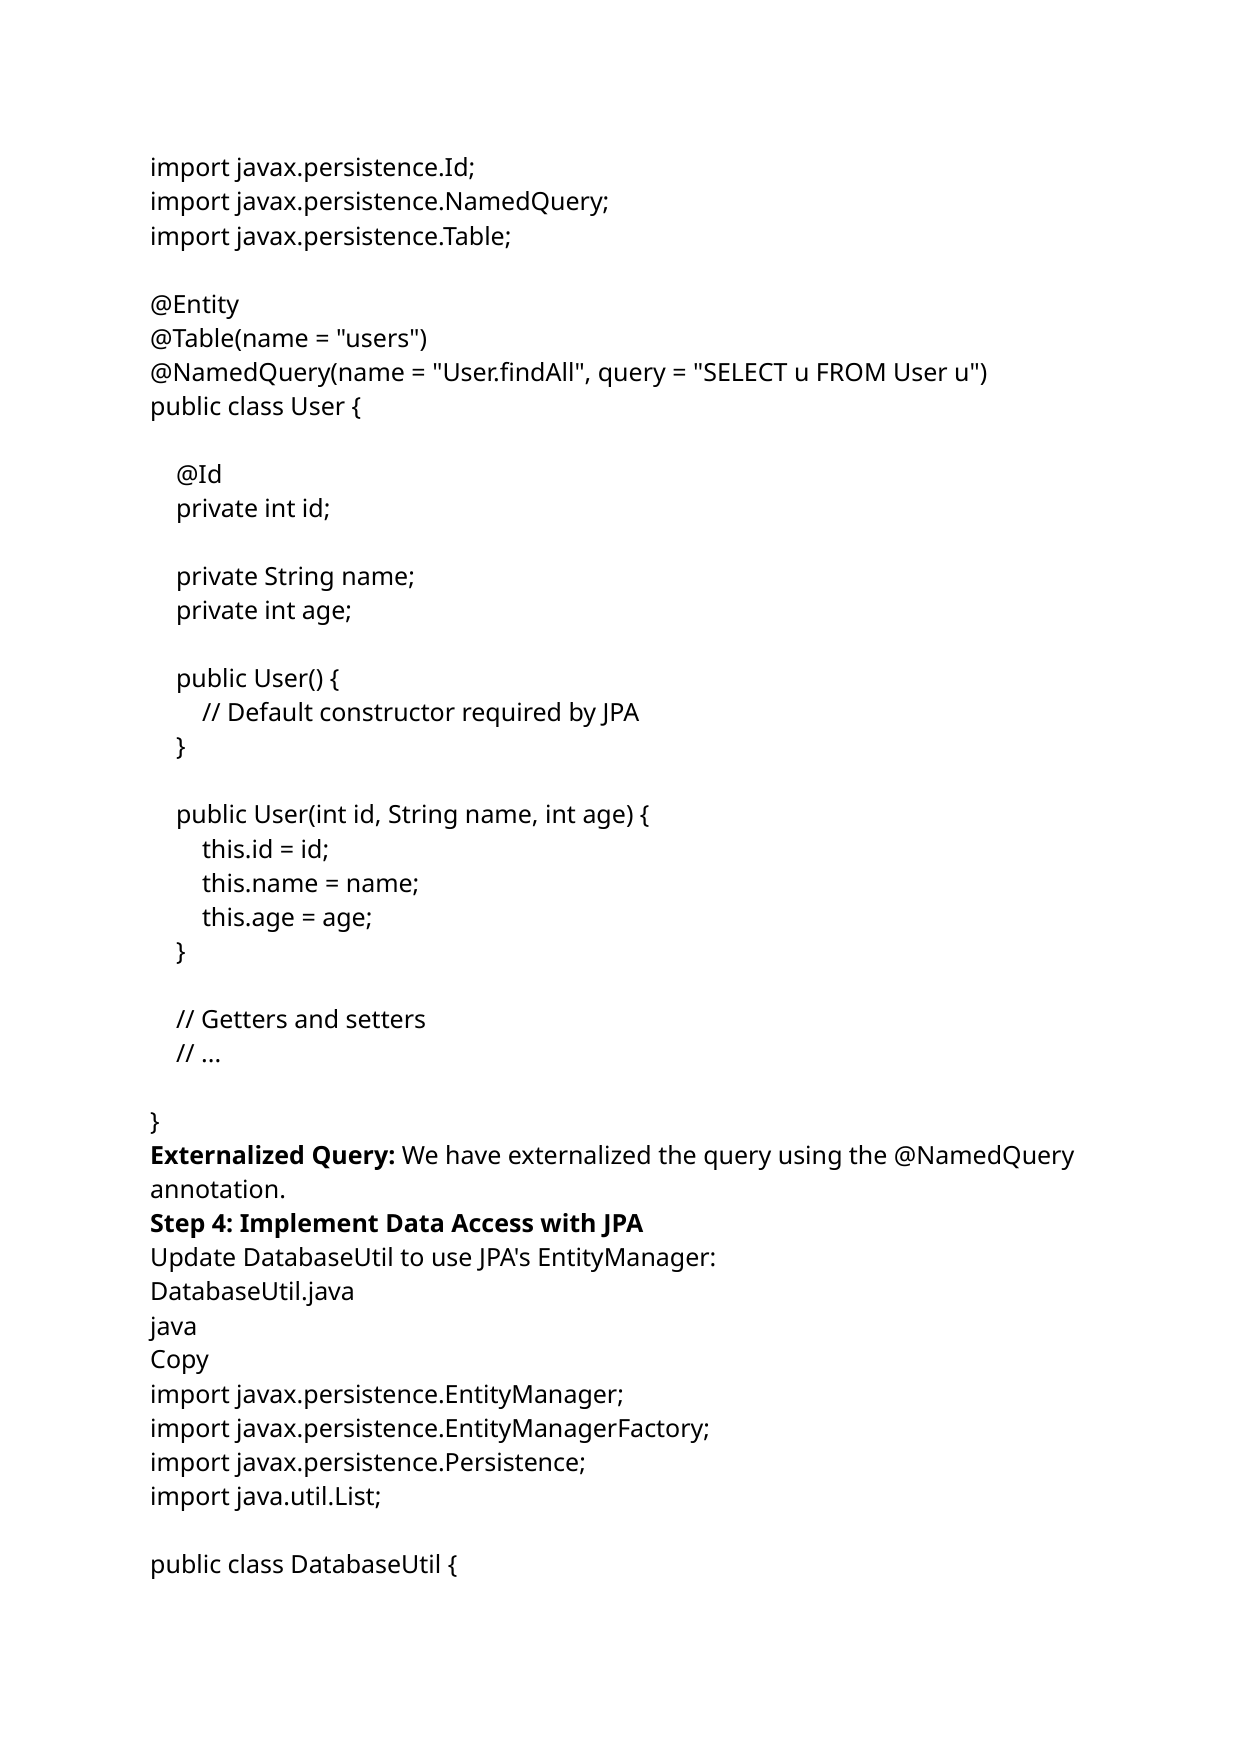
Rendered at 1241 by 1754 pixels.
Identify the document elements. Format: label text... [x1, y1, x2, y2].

text import javax.persistence.NamedQuery; [150, 184, 1090, 218]
text public User(int id, String name, int age) { [150, 797, 1090, 831]
text // ... [150, 1036, 1090, 1070]
text import javax.persistence.Persistence; [150, 1444, 1090, 1478]
text Step 4: Implement Data Access with JPA [150, 1206, 1090, 1240]
text } [150, 1104, 1090, 1138]
text Update DatabaseUtil to use JPA's EntityManager: [150, 1240, 1090, 1274]
text this.name = name; [150, 865, 1090, 899]
text public User() { [150, 661, 1090, 695]
text @Table(name = "users") [150, 320, 1090, 354]
text private int age; [150, 593, 1090, 627]
text import java.util.List; [150, 1478, 1090, 1512]
text @Entity [150, 286, 1090, 320]
text import javax.persistence.Id; [150, 150, 1090, 184]
text public class DatabaseUtil { [150, 1547, 1090, 1581]
text // Getters and setters [150, 1002, 1090, 1036]
text import javax.persistence.EntityManager; [150, 1376, 1090, 1410]
text import javax.persistence.EntityManagerFactory; [150, 1410, 1090, 1444]
text private String name; [150, 559, 1090, 593]
text // Default constructor required by JPA [150, 695, 1090, 729]
text private int id; [150, 491, 1090, 525]
text } [150, 933, 1090, 967]
text DatabaseUtil.java [150, 1274, 1090, 1308]
text public class User { [150, 388, 1090, 422]
text Externalized Query: We have externalized the query using the @NamedQuery annotation. [150, 1138, 1090, 1206]
text java [150, 1308, 1090, 1342]
text Copy [150, 1342, 1090, 1376]
text @Id [150, 457, 1090, 491]
text import javax.persistence.Table; [150, 218, 1090, 252]
text this.age = age; [150, 899, 1090, 933]
text this.id = id; [150, 831, 1090, 865]
text } [150, 729, 1090, 763]
text @NamedQuery(name = "User.findAll", query = "SELECT u FROM User u") [150, 354, 1090, 388]
